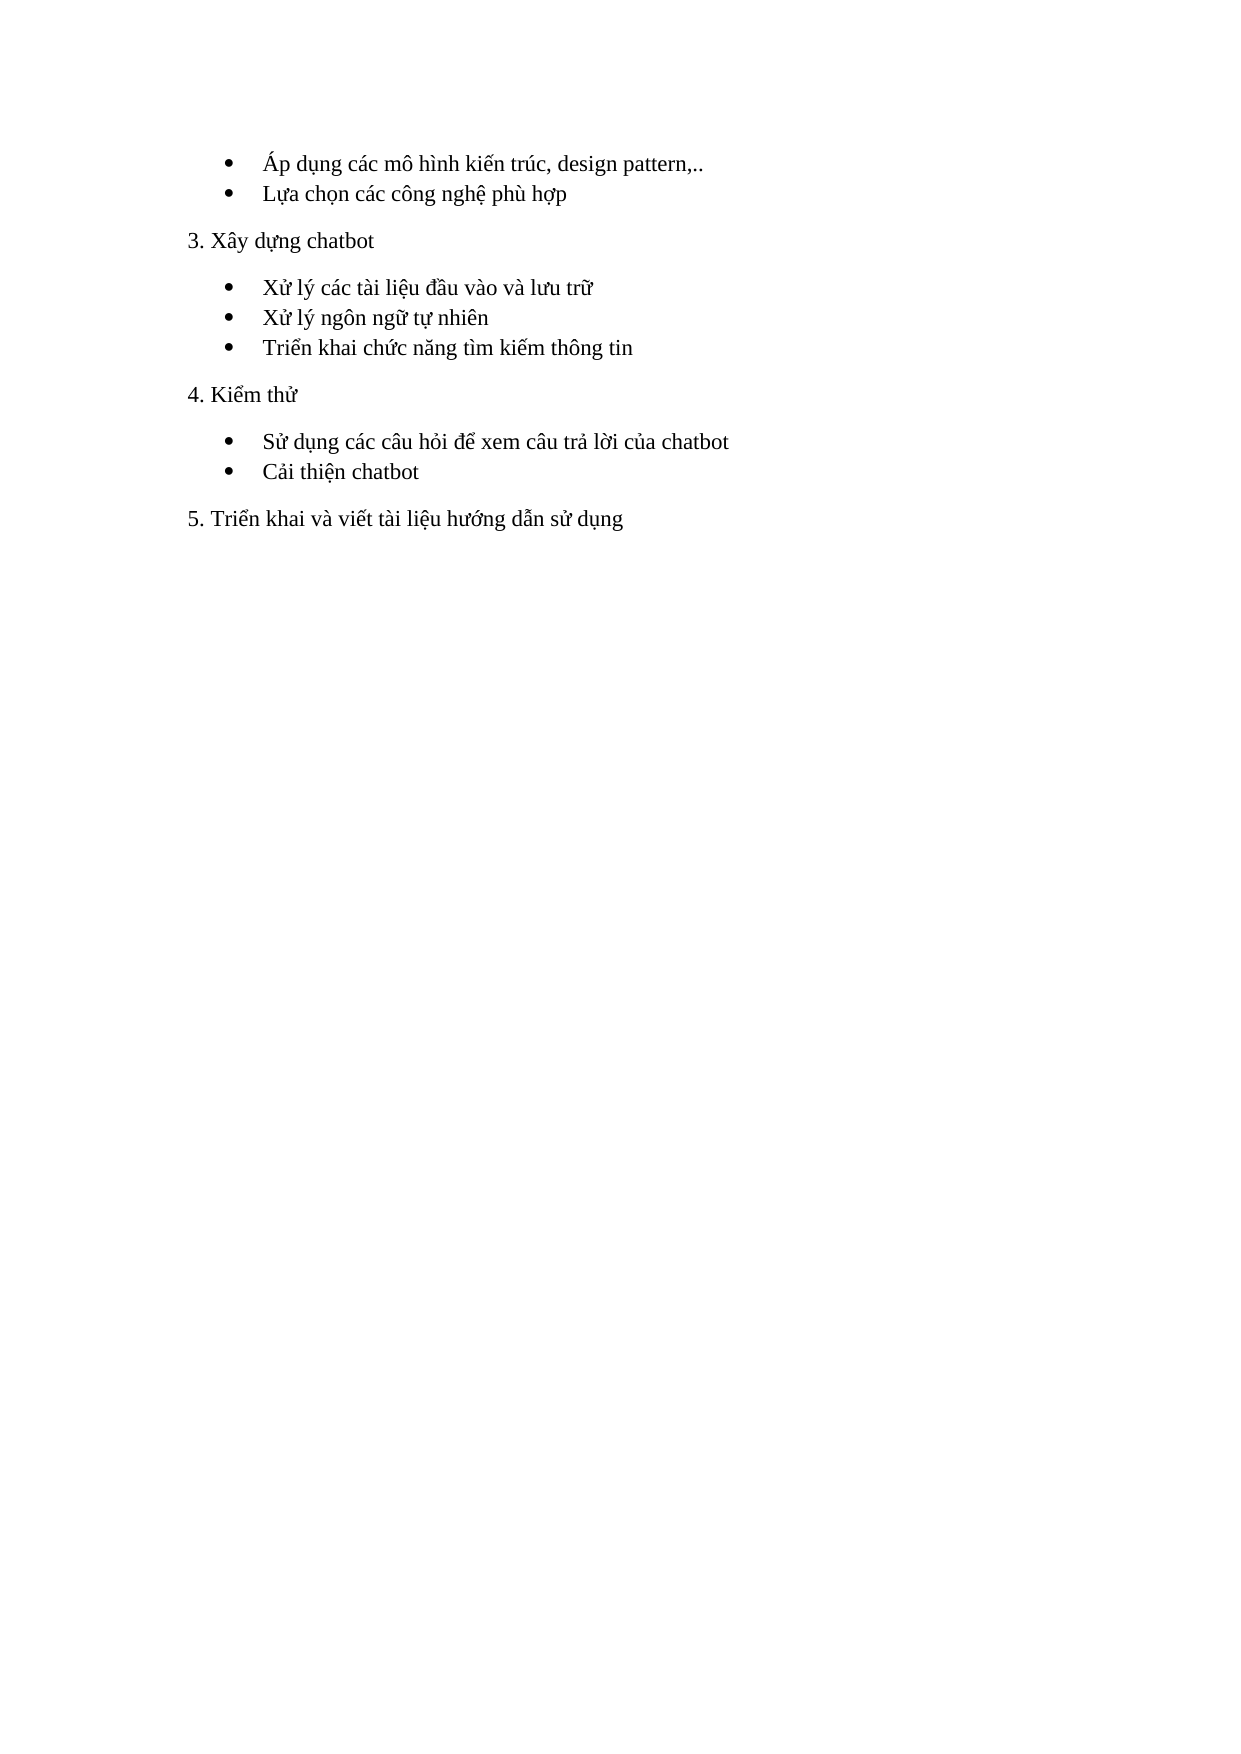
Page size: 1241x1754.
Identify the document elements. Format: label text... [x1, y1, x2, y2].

text 5. Triển khai và viết tài liệu hướng dẫn sử dụng [187, 505, 1090, 532]
list Sử dụng các câu hỏi để xem câu trả lời của chatbot [225, 428, 1090, 454]
list Triển khai chức năng tìm kiếm thông tin [225, 334, 1090, 361]
list Xử lý các tài liệu đầu vào và lưu trữ [225, 274, 1090, 300]
text 3. Xây dựng chatbot [187, 227, 1090, 253]
list Lựa chọn các công nghệ phù hợp [225, 180, 1090, 207]
list Cải thiện chatbot [225, 458, 1090, 485]
text 4. Kiểm thử [187, 381, 1090, 408]
list Áp dụng các mô hình kiến trúc, design pattern,.. [225, 150, 1090, 176]
list Xử lý ngôn ngữ tự nhiên [225, 304, 1090, 331]
